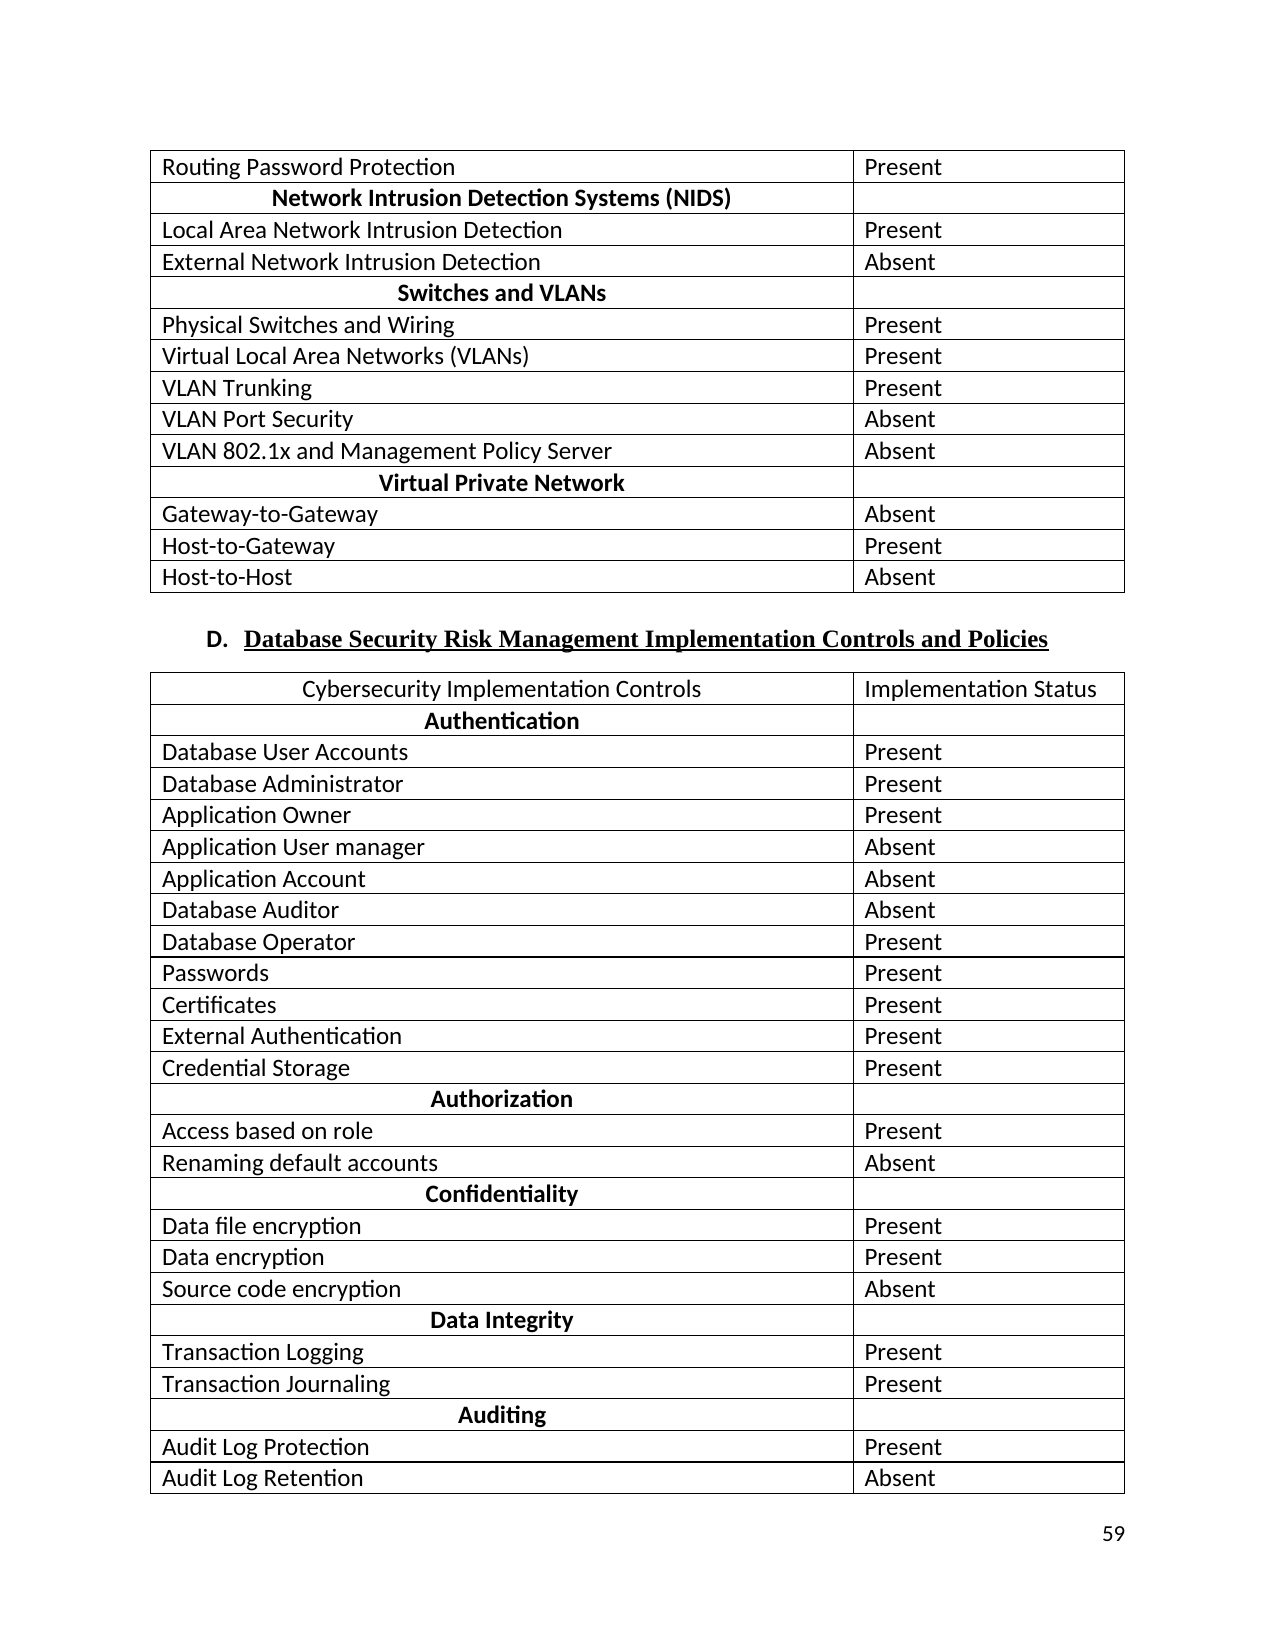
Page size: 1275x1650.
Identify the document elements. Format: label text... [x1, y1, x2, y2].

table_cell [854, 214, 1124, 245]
list Database Security Risk Management Implementation Controls and Policies [206, 623, 1125, 654]
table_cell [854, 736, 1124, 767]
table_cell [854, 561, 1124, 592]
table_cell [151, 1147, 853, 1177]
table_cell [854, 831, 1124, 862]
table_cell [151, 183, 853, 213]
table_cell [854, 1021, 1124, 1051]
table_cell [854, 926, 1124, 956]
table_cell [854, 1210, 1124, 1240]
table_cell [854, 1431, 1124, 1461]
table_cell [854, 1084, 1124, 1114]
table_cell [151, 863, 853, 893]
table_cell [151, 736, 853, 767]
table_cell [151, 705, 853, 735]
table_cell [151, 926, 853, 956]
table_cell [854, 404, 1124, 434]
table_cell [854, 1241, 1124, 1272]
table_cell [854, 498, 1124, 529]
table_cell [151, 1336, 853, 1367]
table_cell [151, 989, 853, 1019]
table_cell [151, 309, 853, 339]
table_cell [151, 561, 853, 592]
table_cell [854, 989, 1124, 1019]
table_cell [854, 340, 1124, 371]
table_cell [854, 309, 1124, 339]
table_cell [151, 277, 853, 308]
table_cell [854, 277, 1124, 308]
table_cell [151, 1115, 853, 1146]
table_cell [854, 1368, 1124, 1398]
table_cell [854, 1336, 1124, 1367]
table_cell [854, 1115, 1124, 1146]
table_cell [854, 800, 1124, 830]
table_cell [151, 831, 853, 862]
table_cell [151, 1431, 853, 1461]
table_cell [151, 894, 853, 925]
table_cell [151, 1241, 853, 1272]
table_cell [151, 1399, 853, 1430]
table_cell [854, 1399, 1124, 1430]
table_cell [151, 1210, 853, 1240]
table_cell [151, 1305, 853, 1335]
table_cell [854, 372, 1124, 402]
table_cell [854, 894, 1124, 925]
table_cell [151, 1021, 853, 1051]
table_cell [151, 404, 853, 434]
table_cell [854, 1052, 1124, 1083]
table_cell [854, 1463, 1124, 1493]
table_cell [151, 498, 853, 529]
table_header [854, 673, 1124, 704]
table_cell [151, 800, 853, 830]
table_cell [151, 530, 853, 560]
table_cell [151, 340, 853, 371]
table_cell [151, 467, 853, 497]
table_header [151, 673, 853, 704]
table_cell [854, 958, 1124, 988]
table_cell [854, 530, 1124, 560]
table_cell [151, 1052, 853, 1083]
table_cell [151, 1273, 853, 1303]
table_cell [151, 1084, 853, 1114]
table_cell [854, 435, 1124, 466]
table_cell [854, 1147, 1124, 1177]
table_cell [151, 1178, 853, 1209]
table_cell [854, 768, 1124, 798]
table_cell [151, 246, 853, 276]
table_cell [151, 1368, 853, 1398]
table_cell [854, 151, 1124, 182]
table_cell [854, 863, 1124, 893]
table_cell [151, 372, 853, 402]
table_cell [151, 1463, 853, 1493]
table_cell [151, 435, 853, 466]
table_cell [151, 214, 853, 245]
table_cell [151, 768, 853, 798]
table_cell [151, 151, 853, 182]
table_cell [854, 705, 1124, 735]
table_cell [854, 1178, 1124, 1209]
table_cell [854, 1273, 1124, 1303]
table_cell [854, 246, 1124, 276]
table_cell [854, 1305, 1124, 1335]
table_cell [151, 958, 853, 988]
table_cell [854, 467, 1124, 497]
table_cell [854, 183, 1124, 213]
